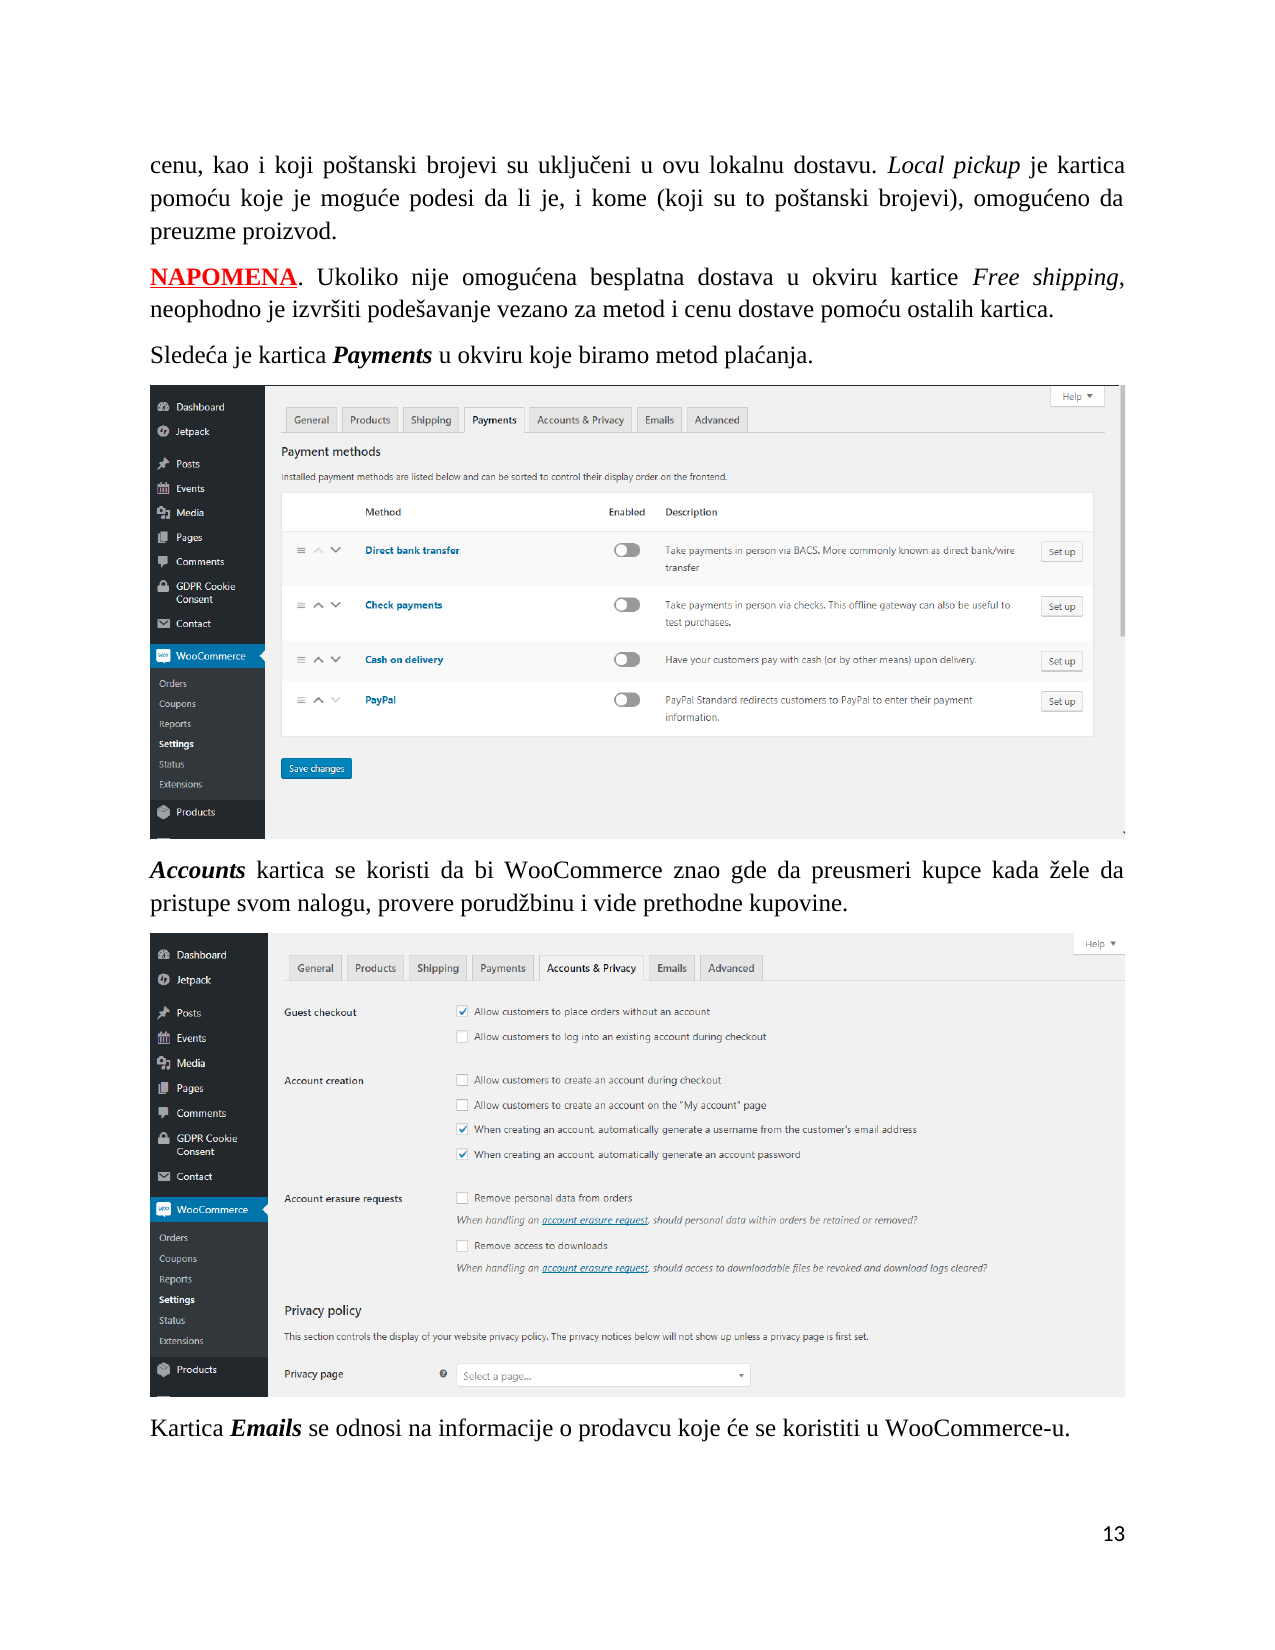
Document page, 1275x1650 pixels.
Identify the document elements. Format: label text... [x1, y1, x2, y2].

picture [157, 1203, 170, 1215]
picture [157, 650, 170, 662]
picture [150, 933, 1125, 1397]
text Accounts kartica se koristi da bi WooCommerce znao gde da preusmeri kupce kada žele da pristupe svom nalogu, provere porudžbinu i vide prethodne kupovine. [150, 855, 1125, 917]
text NAPOMENA. Ukoliko nije omogućena besplatna dostava u okviru kartice Free shipping, neophodno je izvršiti podešavanje vezano za metod i cenu dostave pomoću ostalih kartica. [150, 262, 1125, 323]
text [150, 150, 1125, 245]
picture [150, 385, 1125, 839]
text Sledeća je kartica Payments u okviru koje biramo metod plaćanja. [150, 340, 1125, 369]
text Kartica Emails se odnosi na informacije o prodavcu koje će se koristiti u WooCommerce-u. [150, 1413, 1125, 1442]
